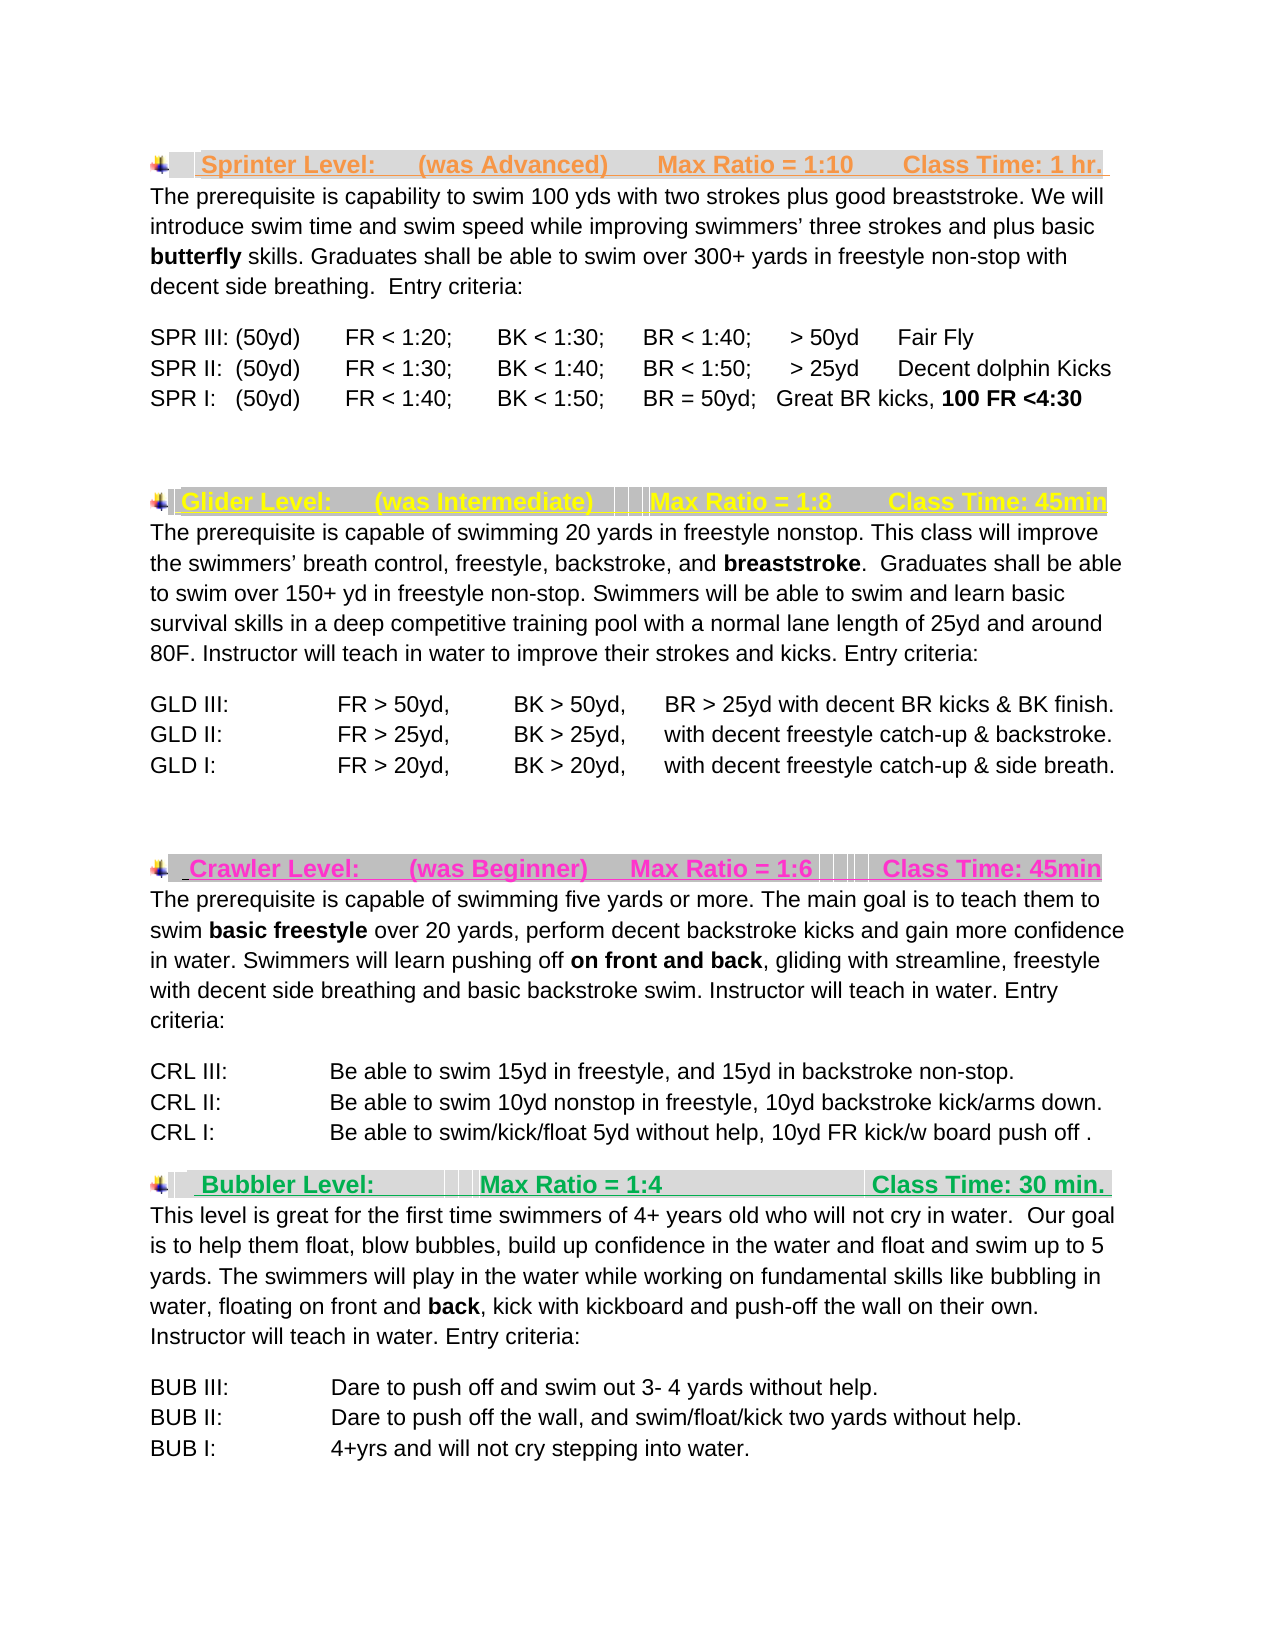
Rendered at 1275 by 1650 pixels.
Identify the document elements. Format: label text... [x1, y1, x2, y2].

text Glider Level: (was Intermediate) Max Ratio = 1:8 Class Time: 45min The prerequisite is capable of swimming 20 yards in freestyle nonstop. This class will improve the swimmers’ breath control, freestyle, backstroke, and breaststroke. Graduates shall be able to swim over 150+ yd in freestyle non-stop. Swimmers will be able to swim and learn basic survival skills in a deep competitive training pool with a normal lane length of 25yd and around 80F. Instructor will teach in water to improve their strokes and kicks. Entry criteria: [150, 487, 1125, 667]
picture [150, 492, 168, 511]
picture [150, 154, 169, 174]
picture [150, 859, 168, 878]
text Bubbler Level: Max Ratio = 1:4 Class Time: 30 min. This level is great for the first time swimmers of 4+ years old who will not cry in water. Our goal is to help them float, blow bubbles, build up confidence in the water and float and swim up to 5 yards. The swimmers will play in the water while working on fundamental skills like bubbling in water, floating on front and back, kick with kickboard and push-off the wall on their own. Instructor will teach in water. Entry criteria: [150, 1170, 1125, 1349]
text Sprinter Level: (was Advanced) Max Ratio = 1:10 Class Time: 1 hr. The prerequisite is capability to swim 100 yds with two strokes plus good breaststroke. We will introduce swim time and swim speed while improving swimmers’ three strokes and plus basic butterfly skills. Graduates shall be able to swim over 300+ yards in freestyle non-stop with decent side breathing. Entry criteria: [150, 150, 1125, 299]
text Crawler Level: (was Beginner) Max Ratio = 1:6 Class Time: 45min The prerequisite is capable of swimming five yards or more. The main goal is to teach them to swim basic freestyle over 20 yards, perform decent backstroke kicks and gain more confidence in water. Swimmers will learn pushing off on front and back, gliding with streamline, freestyle with decent side breathing and basic backstroke swim. Instructor will teach in water. Entry criteria: [150, 854, 1125, 1033]
picture [150, 1175, 168, 1194]
text CRL III: Be able to swim 15yd in freestyle, and 15yd in backstroke non-stop. CRL II: Be able to swim 10yd nonstop in freestyle, 10yd backstroke kick/arms down. CRL I: Be able to swim/kick/float 5yd without help, 10yd FR kick/w board push off . [150, 1058, 1125, 1145]
text BUB III: Dare to push off and swim out 3- 4 yards without help. BUB II: Dare to push off the wall, and swim/float/kick two yards without help. BUB I: 4+yrs and will not cry stepping into water. [150, 1374, 1125, 1461]
text GLD III: FR > 50yd, BK > 50yd, BR > 25yd with decent BR kicks & BK finish. GLD II: FR > 25yd, BK > 25yd, with decent freestyle catch-up & backstroke. GLD I: FR > 20yd, BK > 20yd, with decent freestyle catch-up & side breath. [150, 691, 1125, 778]
text SPR III: (50yd) FR < 1:20; BK < 1:30; BR < 1:40; > 50yd Fair Fly SPR II: (50yd) FR < 1:30; BK < 1:40; BR < 1:50; > 25yd Decent dolphin Kicks SPR I: (50yd) FR < 1:40; BK < 1:50; BR = 50yd; Great BR kicks, 100 FR <4:30 [150, 324, 1125, 411]
